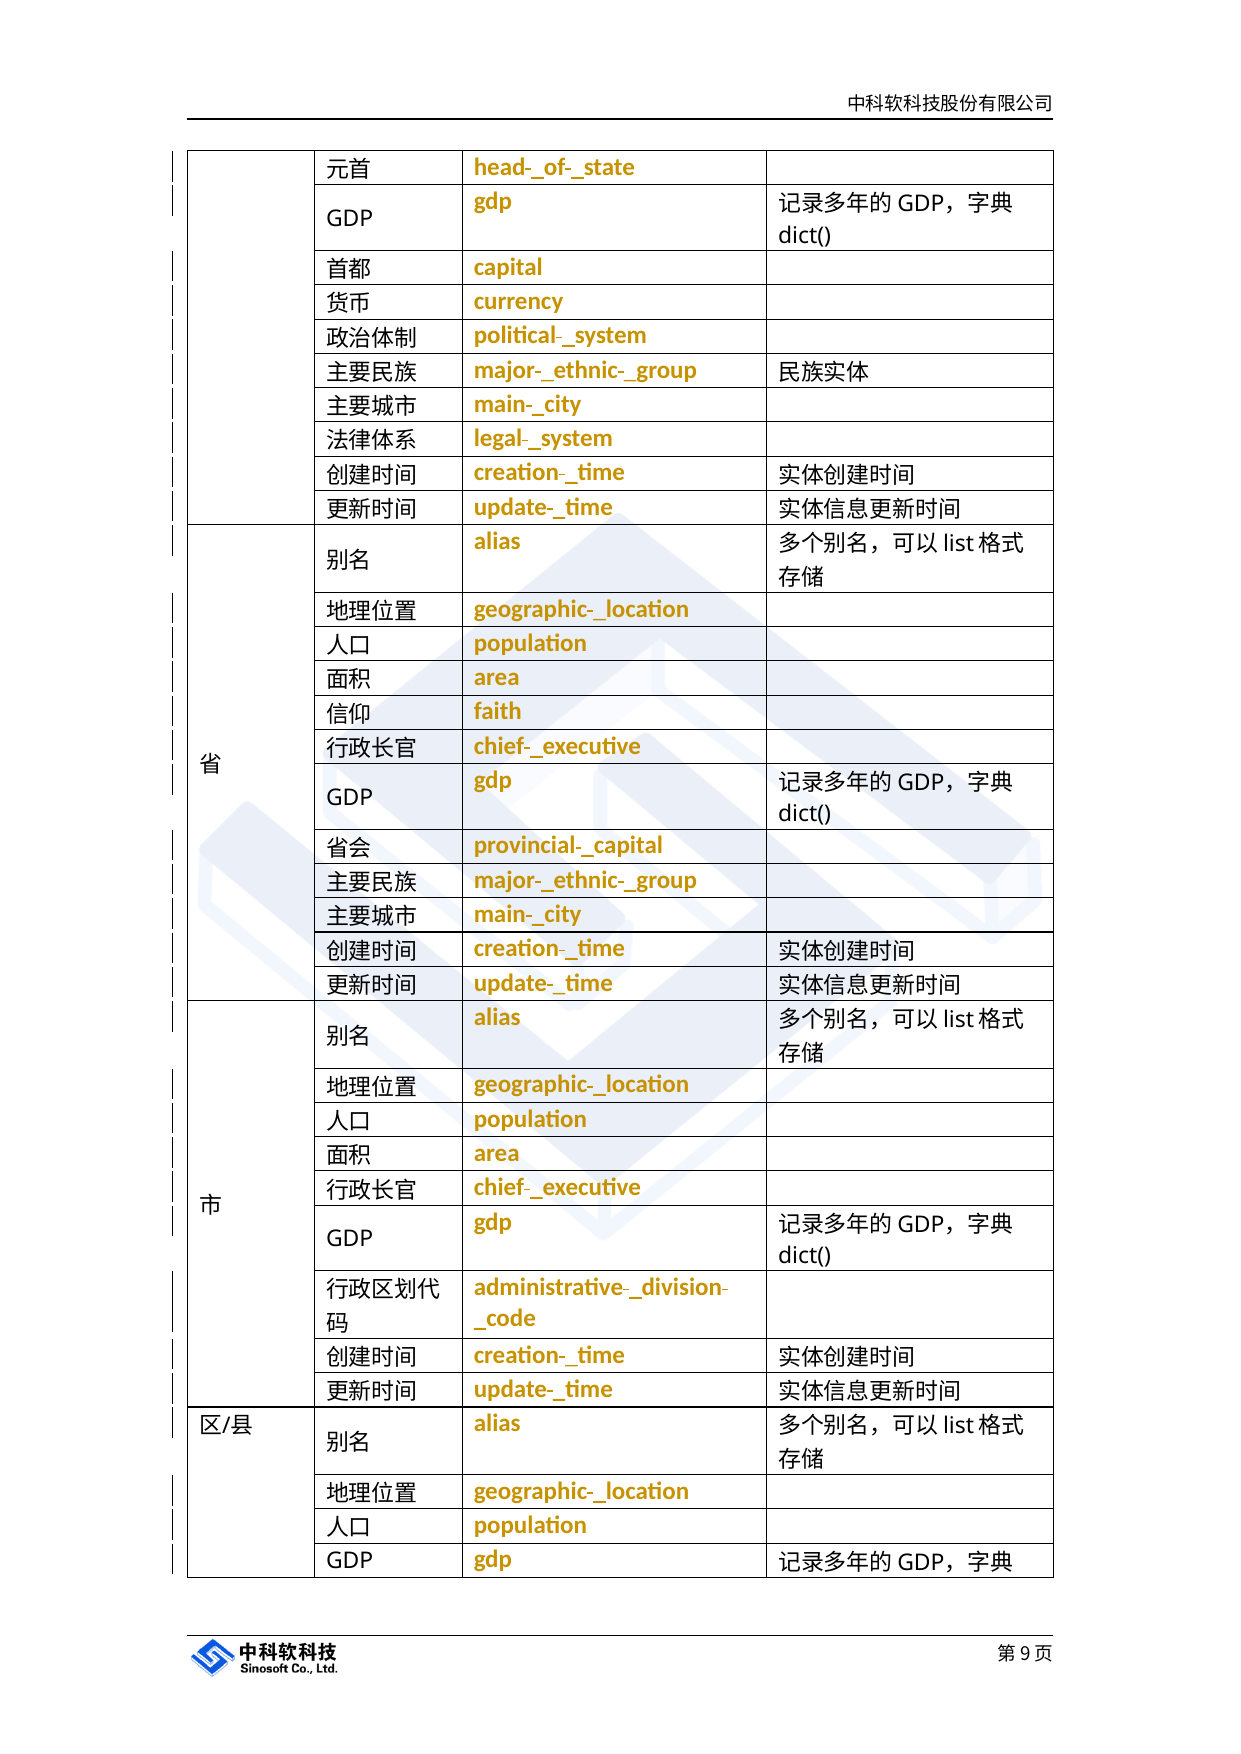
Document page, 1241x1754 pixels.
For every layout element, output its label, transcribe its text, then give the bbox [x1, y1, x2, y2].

table_cell 别名 [315, 1001, 462, 1068]
table_cell geographiclocation [463, 1475, 766, 1508]
table_cell [767, 1171, 1053, 1205]
table_cell GDP [315, 1206, 462, 1270]
table_cell 市 [188, 1001, 314, 1406]
table_cell 记录多年的GDP，字典dict() [767, 764, 1053, 829]
table_cell 记录多年的GDP，字典dict() [767, 1206, 1053, 1270]
table_cell 人口 [315, 627, 462, 660]
table_cell [767, 730, 1053, 763]
table_cell 信仰 [315, 696, 462, 729]
table_cell 人口 [315, 1103, 462, 1136]
table_cell [767, 1103, 1053, 1136]
table_cell 首都 [315, 251, 462, 284]
table_cell GDP [315, 1544, 462, 1577]
picture [187, 1636, 340, 1679]
table_cell 多个别名，可以list格式存储 [767, 525, 1053, 592]
table_cell [767, 285, 1053, 318]
table_cell [767, 1137, 1053, 1170]
table_cell gdp [463, 1206, 766, 1270]
table_cell [767, 661, 1053, 694]
table_cell 实体创建时间 [767, 1339, 1053, 1372]
table_cell 别名 [315, 525, 462, 592]
table_cell 人口 [315, 1509, 462, 1542]
table_cell alias [463, 1001, 766, 1068]
table_cell chiefexecutive [463, 730, 766, 763]
table_cell 多个别名，可以list格式存储 [767, 1001, 1053, 1068]
table_cell 行政长官 [315, 730, 462, 763]
table_cell alias [463, 1408, 766, 1474]
table_cell updatetime [463, 491, 766, 524]
table_cell creationtime [463, 457, 766, 490]
table_cell 政治体制 [315, 320, 462, 353]
table_cell creationtime [463, 933, 766, 966]
table_cell 实体创建时间 [767, 457, 1053, 490]
table_cell updatetime [463, 1373, 766, 1406]
table_cell 更新时间 [315, 491, 462, 524]
table_cell 记录多年的GDP，字典dict() [767, 1544, 1053, 1577]
table_cell 主要民族 [315, 864, 462, 897]
table_cell 实体信息更新时间 [767, 491, 1053, 524]
table_cell 省会 [315, 830, 462, 863]
table_cell maincity [463, 898, 766, 931]
table_cell [767, 593, 1053, 626]
table_cell updatetime [463, 967, 766, 1000]
table_cell [767, 151, 1053, 184]
table_cell 地理位置 [315, 1069, 462, 1102]
table_cell 法律体系 [315, 422, 462, 456]
table_cell majorethnicgroup [463, 354, 766, 387]
table_cell 主要城市 [315, 388, 462, 421]
table_cell [767, 1509, 1053, 1542]
table_cell administrativedivisioncode [463, 1271, 766, 1338]
table_cell [767, 320, 1053, 353]
table_cell [767, 627, 1053, 660]
table_cell 创建时间 [315, 933, 462, 966]
table_cell alias [463, 525, 766, 592]
table_cell majorethnicgroup [463, 864, 766, 897]
table_cell [767, 1475, 1053, 1508]
table_cell [767, 388, 1053, 421]
table_cell 记录多年的GDP，字典dict() [767, 185, 1053, 250]
table_cell population [463, 1509, 766, 1542]
table_cell 主要城市 [315, 898, 462, 931]
table_cell provincialcapital [463, 830, 766, 863]
table_cell faith [463, 696, 766, 729]
table_cell chiefexecutive [463, 1171, 766, 1205]
picture [188, 506, 314, 524]
table_cell politicalsystem [463, 320, 766, 353]
table_cell 实体信息更新时间 [767, 967, 1053, 1000]
table_cell headofstate [463, 151, 766, 184]
table_cell capital [463, 251, 766, 284]
table_cell 面积 [315, 661, 462, 694]
table_cell 创建时间 [315, 1339, 462, 1372]
table_cell geographiclocation [463, 1069, 766, 1102]
table_cell geographiclocation [463, 593, 766, 626]
table_cell 行政长官 [315, 1171, 462, 1205]
table_cell population [463, 627, 766, 660]
table_cell GDP [315, 185, 462, 250]
table_cell [767, 696, 1053, 729]
table_cell maincity [463, 388, 766, 421]
table_cell 民族实体 [767, 354, 1053, 387]
table_cell [767, 830, 1053, 863]
table_cell 实体信息更新时间 [767, 1373, 1053, 1406]
table_cell 主要民族 [315, 354, 462, 387]
table_cell area [463, 1137, 766, 1170]
table_cell 区/县 [188, 1408, 314, 1577]
table_cell 面积 [315, 1137, 462, 1170]
table_cell area [463, 661, 766, 694]
table_cell 元首 [315, 151, 462, 184]
table_cell 地理位置 [315, 593, 462, 626]
table_cell 实体创建时间 [767, 933, 1053, 966]
table_cell population [463, 1103, 766, 1136]
table_cell [767, 898, 1053, 931]
table_cell gdp [463, 1544, 766, 1577]
table_cell 省 [188, 525, 314, 1000]
table_cell [767, 864, 1053, 897]
table_cell 别名 [315, 1408, 462, 1474]
table_cell creationtime [463, 1339, 766, 1372]
table_cell GDP [315, 764, 462, 829]
table_cell currency [463, 285, 766, 318]
table_cell gdp [463, 764, 766, 829]
table_cell [767, 1271, 1053, 1338]
table_cell [767, 422, 1053, 456]
table_cell legalsystem [463, 422, 766, 456]
table_cell 创建时间 [315, 457, 462, 490]
table_cell gdp [463, 185, 766, 250]
table_cell 货币 [315, 285, 462, 318]
table_cell 地理位置 [315, 1475, 462, 1508]
table_cell 多个别名，可以list格式存储 [767, 1408, 1053, 1474]
table_cell 更新时间 [315, 967, 462, 1000]
table_cell 更新时间 [315, 1373, 462, 1406]
table_cell 行政区划代码 [315, 1271, 462, 1338]
table_cell [767, 251, 1053, 284]
table_cell [767, 1069, 1053, 1102]
